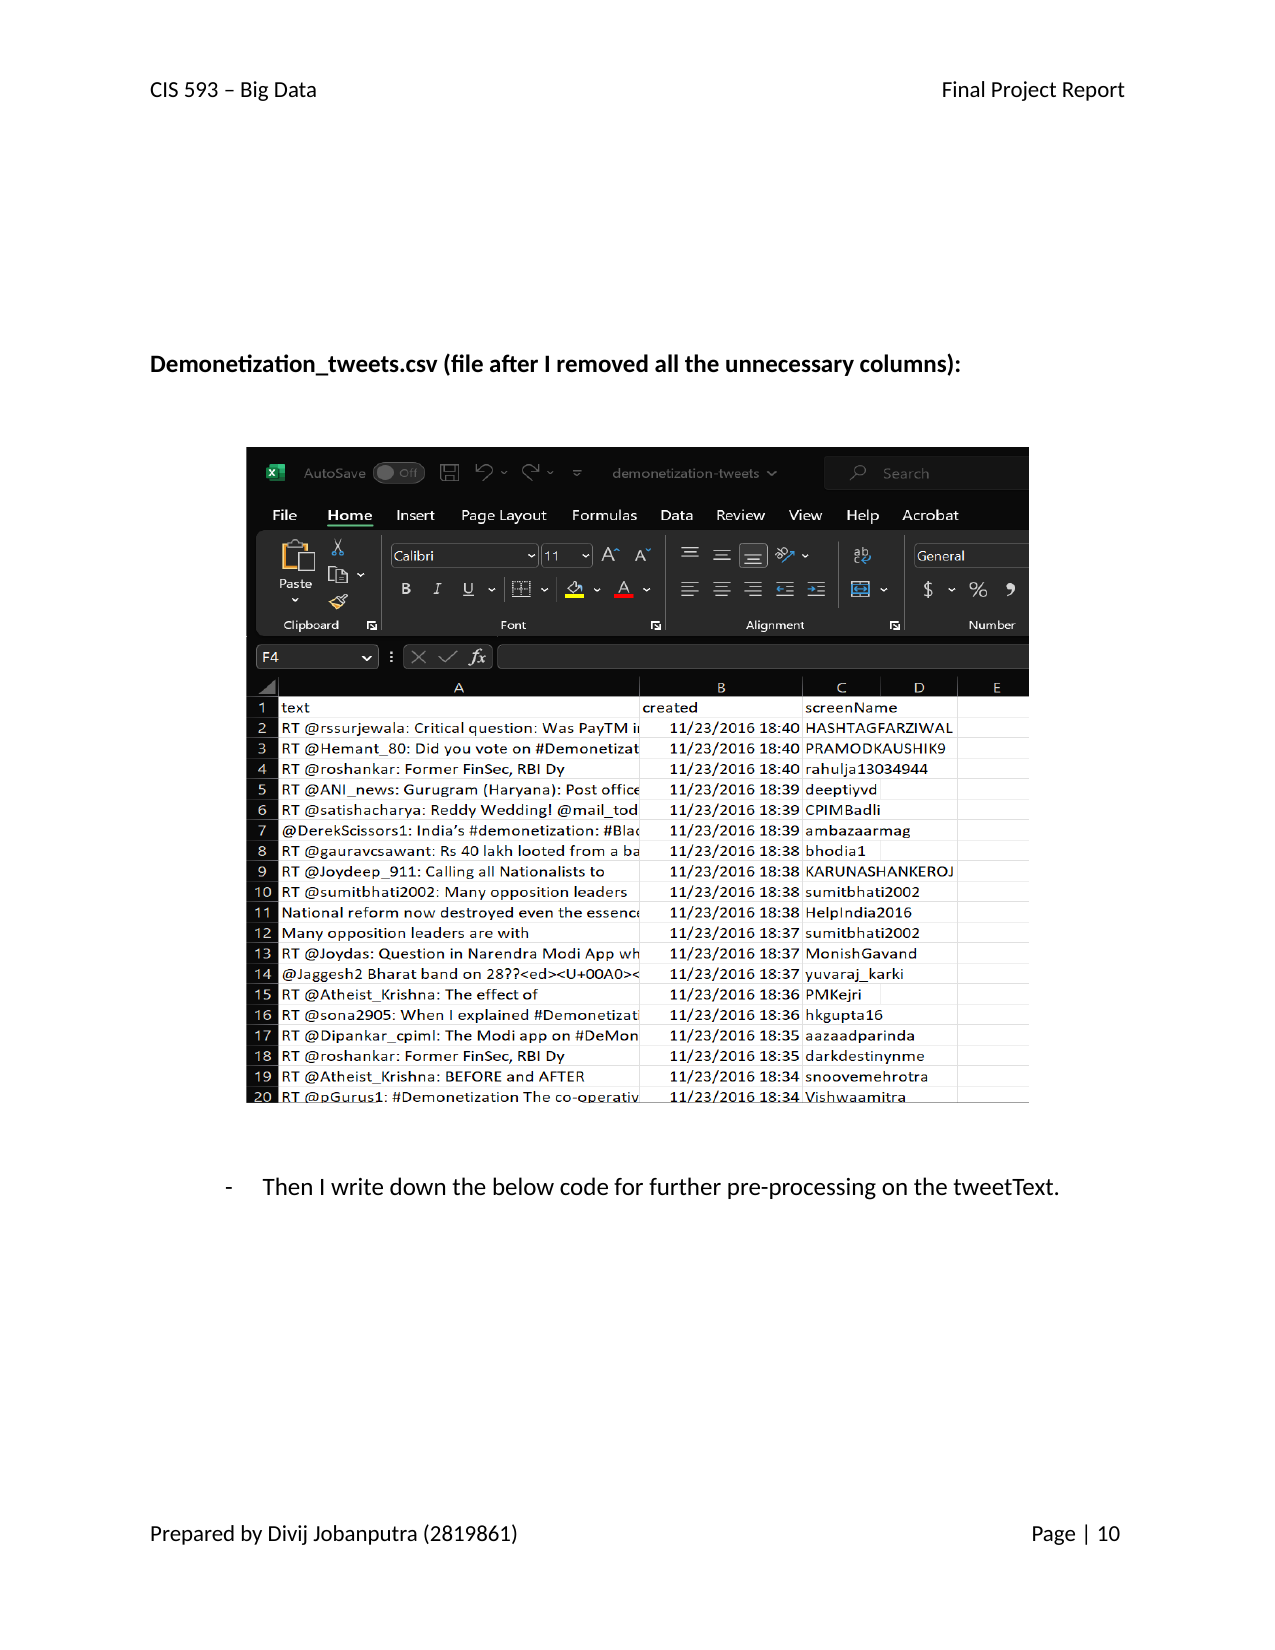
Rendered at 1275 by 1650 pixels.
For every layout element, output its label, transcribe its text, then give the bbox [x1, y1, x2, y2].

picture [246, 447, 1029, 1103]
list Then I write down the below code for further pre-processing on the tweetText. [225, 1171, 1125, 1202]
text Demonetization_tweets.csv (file after I removed all the unnecessary columns): [150, 348, 1125, 379]
